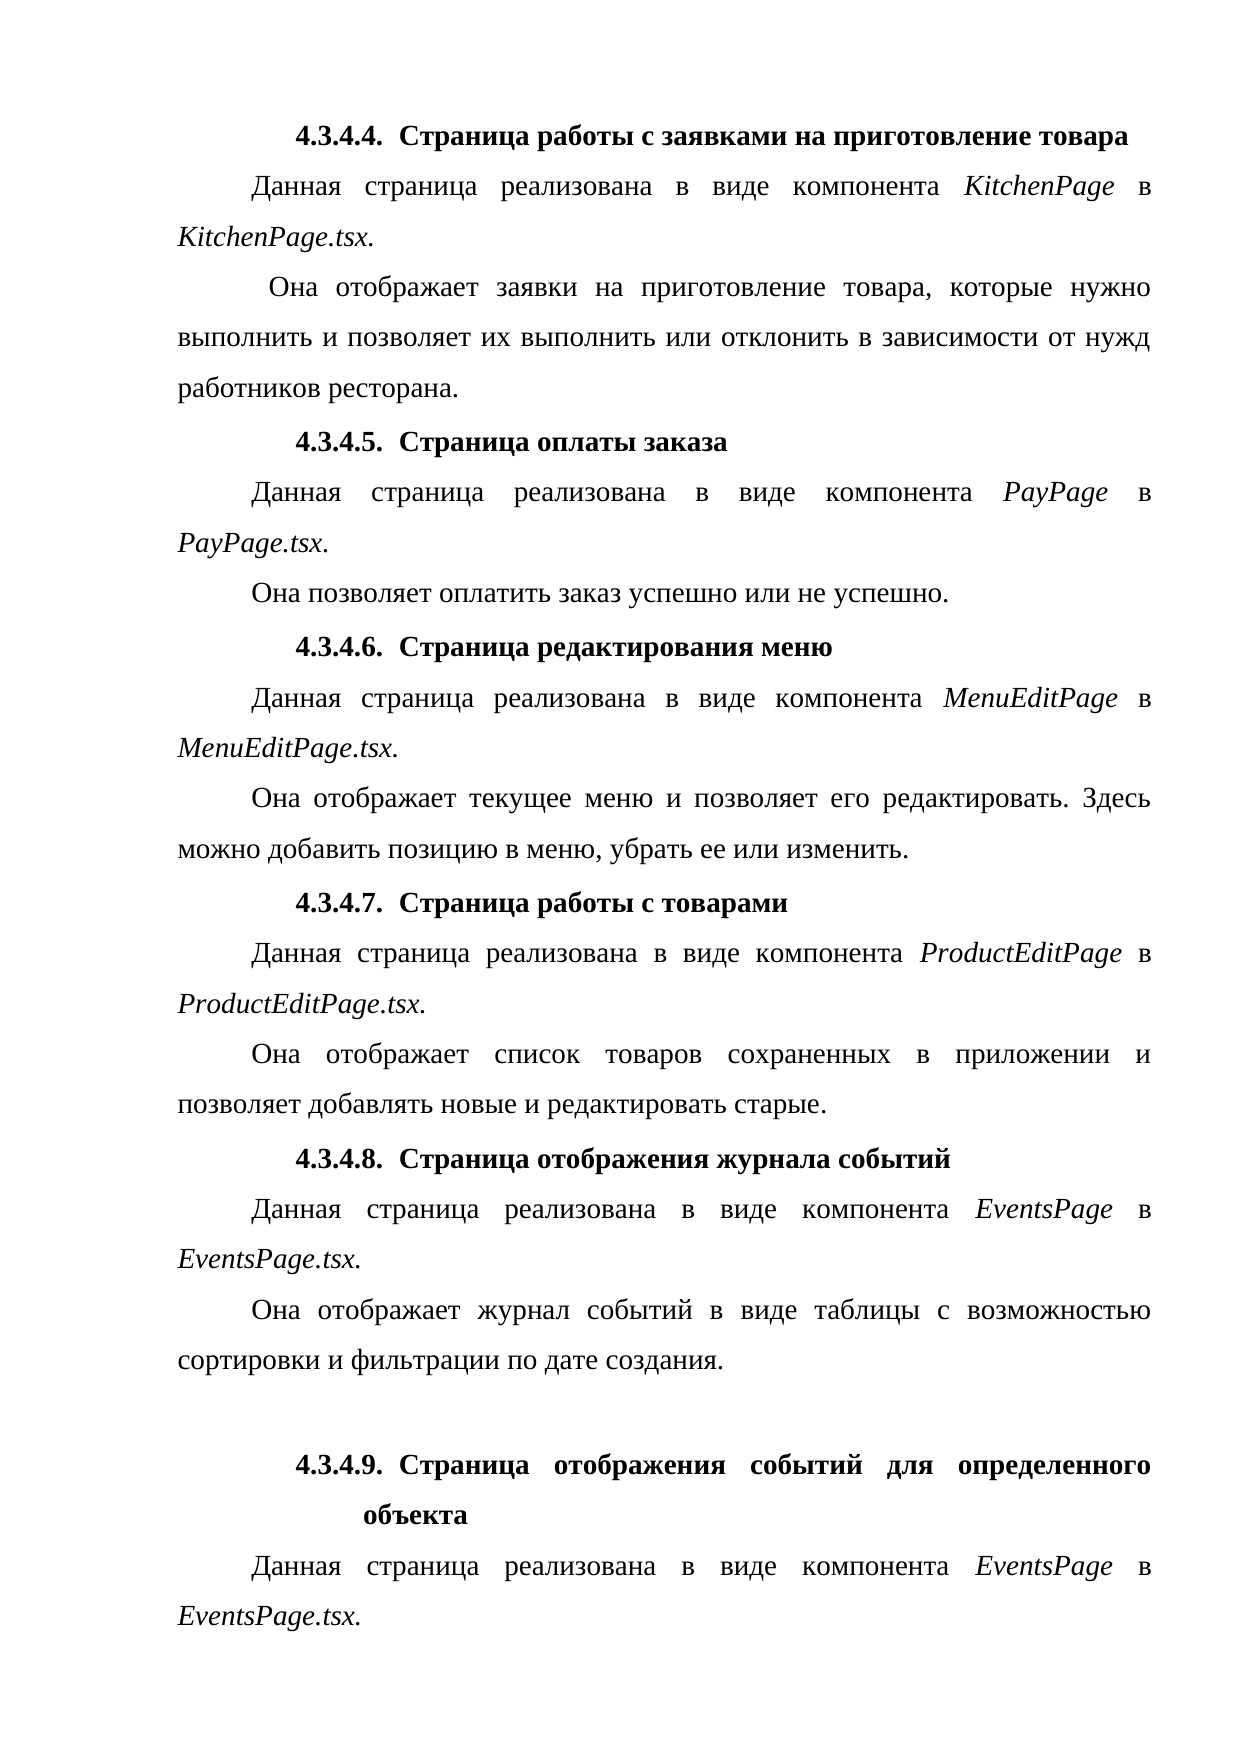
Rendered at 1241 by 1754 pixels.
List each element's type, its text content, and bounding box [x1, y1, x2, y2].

text Она отображает список товаров сохраненных в приложении и позволяет добавлять новые и редактировать старые. [177, 1036, 1152, 1120]
subtitle Страница отображения журнала событий [295, 1141, 1152, 1174]
text Данная страница реализована в виде компонента ProductEditPage в ProductEditPage.tsx. [177, 936, 1152, 1019]
subtitle Страница редактирования меню [295, 629, 1152, 663]
subtitle Страница работы с заявками на приготовление товара [295, 118, 1152, 152]
text Она отображает текущее меню и позволяет его редактировать. Здесь можно добавить позицию в меню, убрать ее или изменить. [177, 781, 1152, 864]
text Данная страница реализована в виде компонента MenuEditPage в MenuEditPage.tsx. [177, 680, 1152, 764]
subtitle Страница работы с товарами [295, 885, 1152, 919]
text Данная страница реализована в виде компонента EventsPage в EventsPage.tsx. [177, 1191, 1152, 1275]
text Данная страница реализована в виде компонента EventsPage в EventsPage.tsx. [177, 1548, 1152, 1632]
subtitle Страница оплаты заказа [295, 424, 1152, 458]
text Она отображает журнал событий в виде таблицы с возможностью сортировки и фильтрации по дате создания. [177, 1292, 1152, 1376]
text Она отображает заявки на приготовление товара, которые нужно выполнить и позволяет их выполнить или отклонить в зависимости от нужд работников ресторана. [177, 269, 1152, 403]
text Данная страница реализована в виде компонента KitchenPage в KitchenPage.tsx. [177, 168, 1152, 252]
subtitle Страница отображения событий для определенного объекта [295, 1447, 1152, 1531]
text Она позволяет оплатить заказ успешно или не успешно. [177, 575, 1152, 609]
text Данная страница реализована в виде компонента PayPage в PayPage.tsx. [177, 474, 1152, 558]
